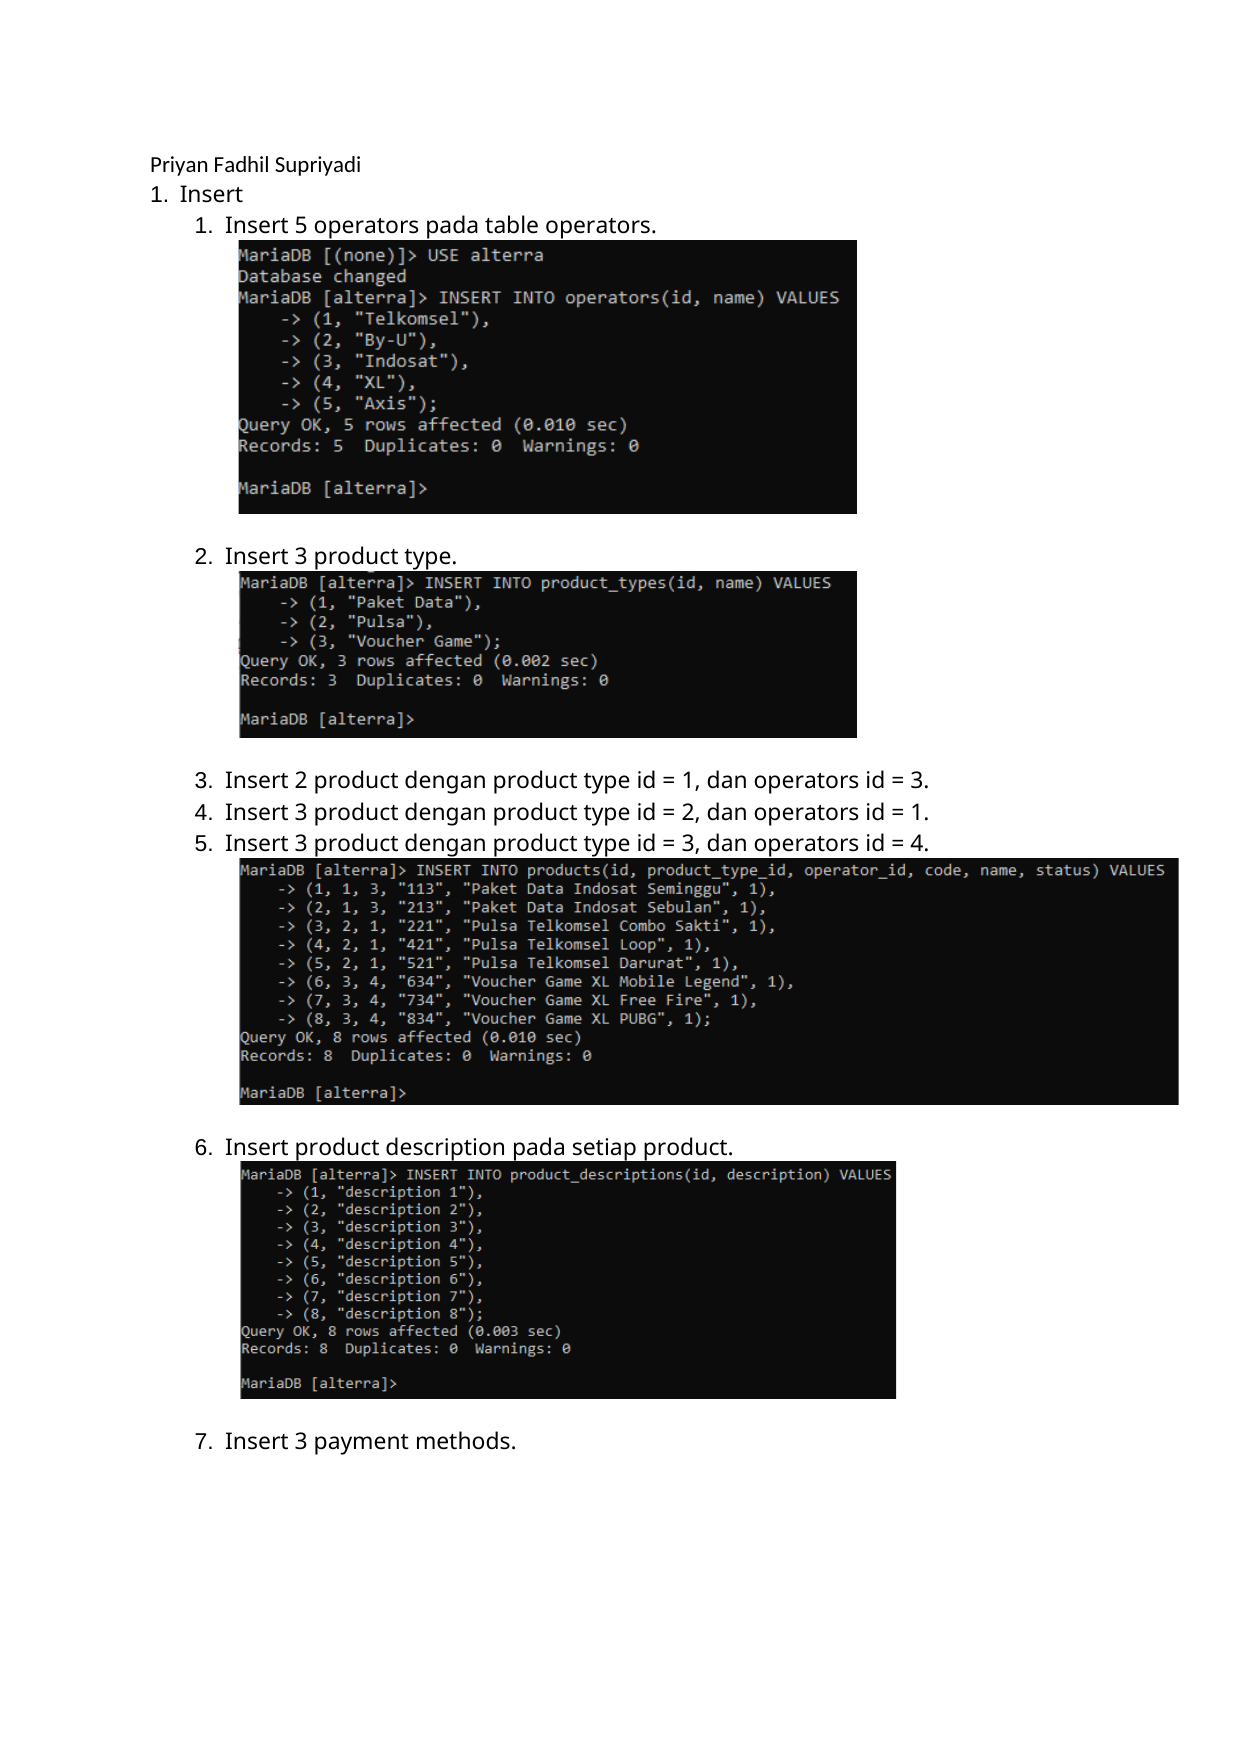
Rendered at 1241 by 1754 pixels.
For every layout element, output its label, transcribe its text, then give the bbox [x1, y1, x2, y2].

list Insert 3 product dengan product type id = 2, dan operators id = 1. [194, 796, 1090, 827]
list Insert product description pada setiap product. [194, 1131, 1090, 1162]
picture [238, 858, 1179, 1105]
list Insert [150, 178, 1090, 209]
picture [238, 240, 857, 514]
text Priyan Fadhil Supriyadi [150, 150, 1090, 178]
picture [238, 571, 857, 738]
list Insert 2 product dengan product type id = 1, dan operators id = 3. [194, 764, 1090, 796]
list Insert 3 payment methods. [194, 1425, 1090, 1456]
picture [238, 1161, 897, 1399]
list Insert 3 product dengan product type id = 3, dan operators id = 4. [194, 827, 1090, 858]
list Insert 3 product type. [194, 540, 1090, 571]
list Insert 5 operators pada table operators. [194, 209, 1090, 241]
